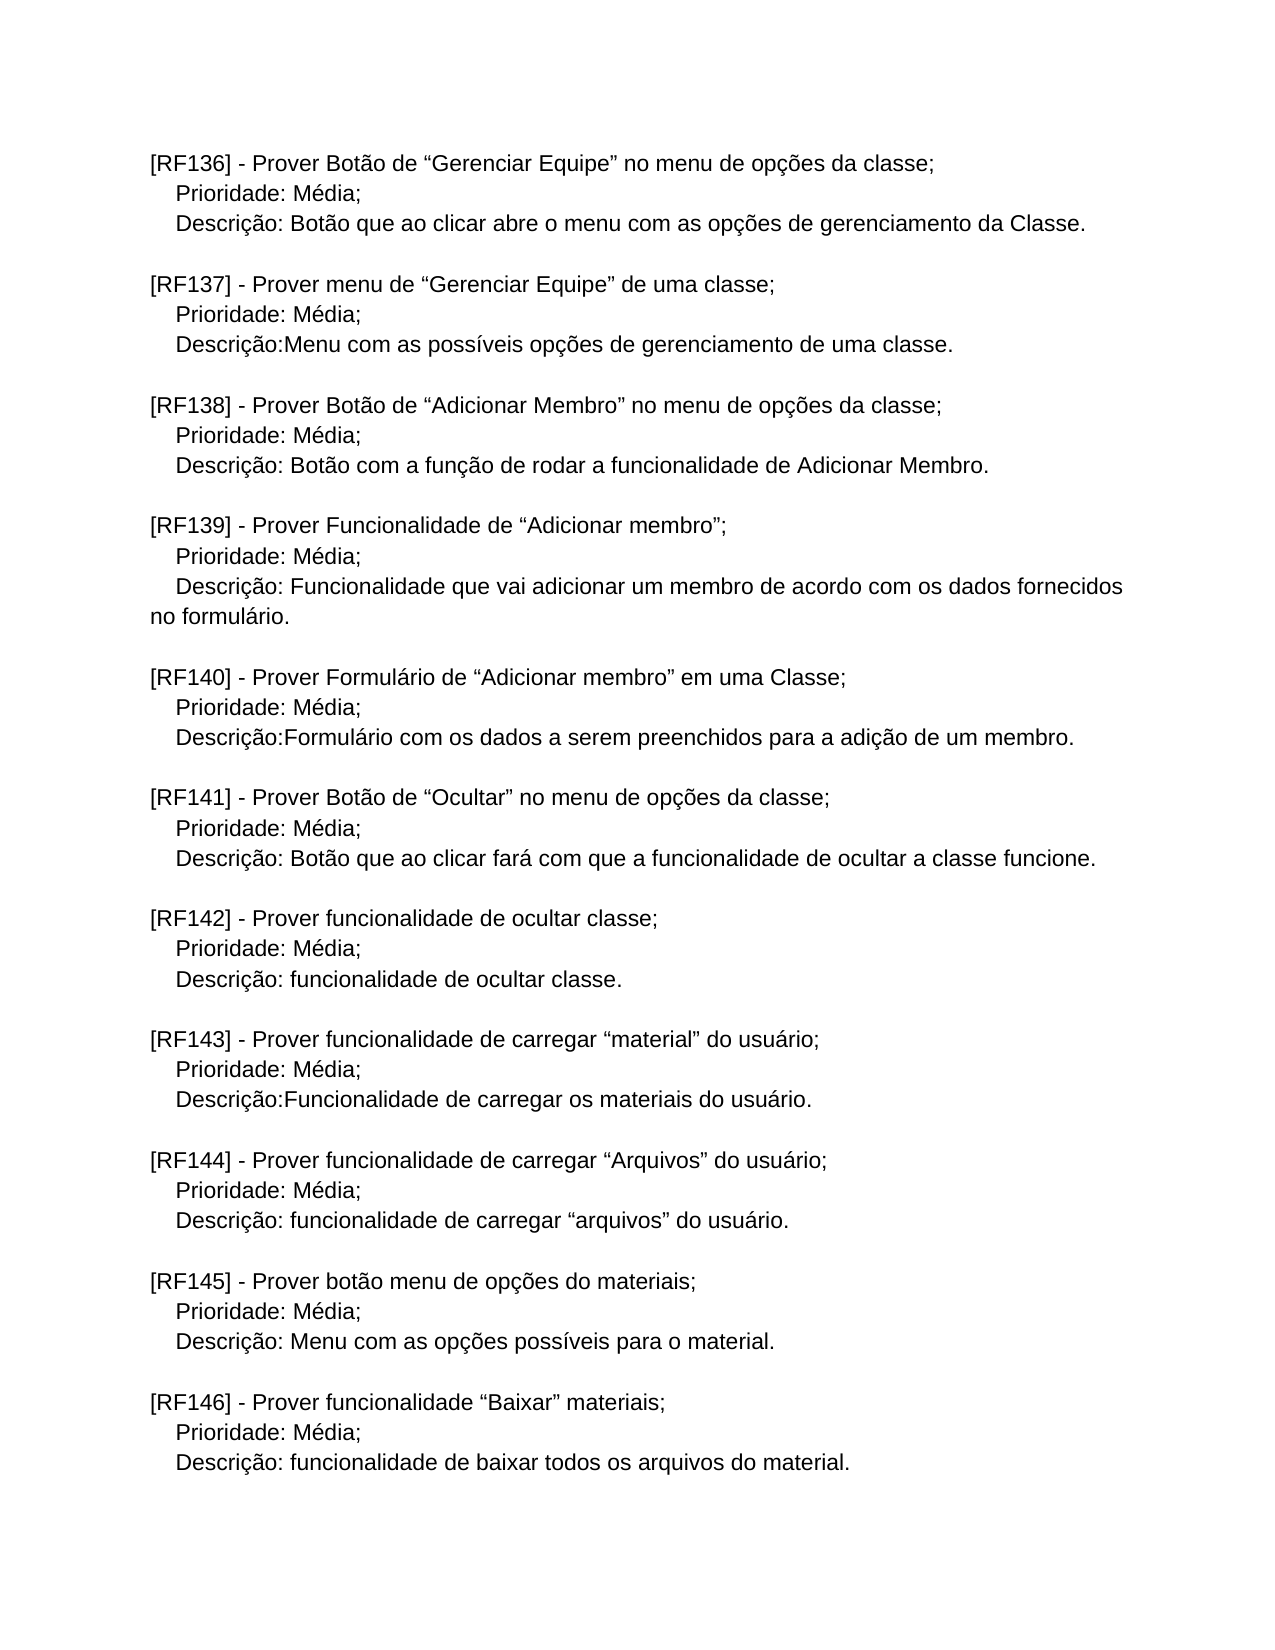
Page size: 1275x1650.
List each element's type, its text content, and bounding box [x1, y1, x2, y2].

text Descrição: Funcionalidade que vai adicionar um membro de acordo com os dados fornecidos no formulário. [150, 573, 1125, 629]
text [RF144] - Prover funcionalidade de carregar “Arquivos” do usuário; [150, 1147, 1125, 1173]
text [RF138] - Prover Botão de “Adicionar Membro” no menu de opções da classe; [150, 392, 1125, 418]
text Descrição: Menu com as opções possíveis para o material. [150, 1328, 1125, 1354]
text [RF139] - Prover Funcionalidade de “Adicionar membro”; [150, 512, 1125, 539]
text Prioridade: Média; [150, 935, 1125, 962]
text Prioridade: Média; [150, 543, 1125, 569]
text Descrição: Botão que ao clicar abre o menu com as opções de gerenciamento da Classe. [150, 210, 1125, 237]
text Descrição: funcionalidade de ocultar classe. [150, 966, 1125, 992]
text [RF145] - Prover botão menu de opções do materiais; [150, 1268, 1125, 1294]
text Prioridade: Média; [150, 814, 1125, 841]
text Prioridade: Média; [150, 422, 1125, 448]
text [RF142] - Prover funcionalidade de ocultar classe; [150, 905, 1125, 932]
text Descrição:Funcionalidade de carregar os materiais do usuário. [150, 1086, 1125, 1113]
text Prioridade: Média; [150, 1177, 1125, 1203]
text Prioridade: Média; [150, 1298, 1125, 1324]
text Prioridade: Média; [150, 694, 1125, 720]
text Descrição: Botão que ao clicar fará com que a funcionalidade de ocultar a classe funcione. [150, 845, 1125, 871]
text [RF143] - Prover funcionalidade de carregar “material” do usuário; [150, 1026, 1125, 1052]
text Descrição:Formulário com os dados a serem preenchidos para a adição de um membro. [150, 724, 1125, 750]
text [RF141] - Prover Botão de “Ocultar” no menu de opções da classe; [150, 784, 1125, 811]
text Prioridade: Média; [150, 301, 1125, 327]
text Descrição:Menu com as possíveis opções de gerenciamento de uma classe. [150, 331, 1125, 358]
text [RF137] - Prover menu de “Gerenciar Equipe” de uma classe; [150, 271, 1125, 297]
text [RF146] - Prover funcionalidade “Baixar” materiais; [150, 1388, 1125, 1415]
text [RF136] - Prover Botão de “Gerenciar Equipe” no menu de opções da classe; [150, 150, 1125, 176]
text Descrição: funcionalidade de carregar “arquivos” do usuário. [150, 1207, 1125, 1234]
text Prioridade: Média; [150, 1419, 1125, 1445]
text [150, 1449, 1125, 1475]
text Prioridade: Média; [150, 180, 1125, 207]
text Descrição: Botão com a função de rodar a funcionalidade de Adicionar Membro. [150, 452, 1125, 478]
text Prioridade: Média; [150, 1056, 1125, 1083]
text [RF140] - Prover Formulário de “Adicionar membro” em uma Classe; [150, 663, 1125, 690]
